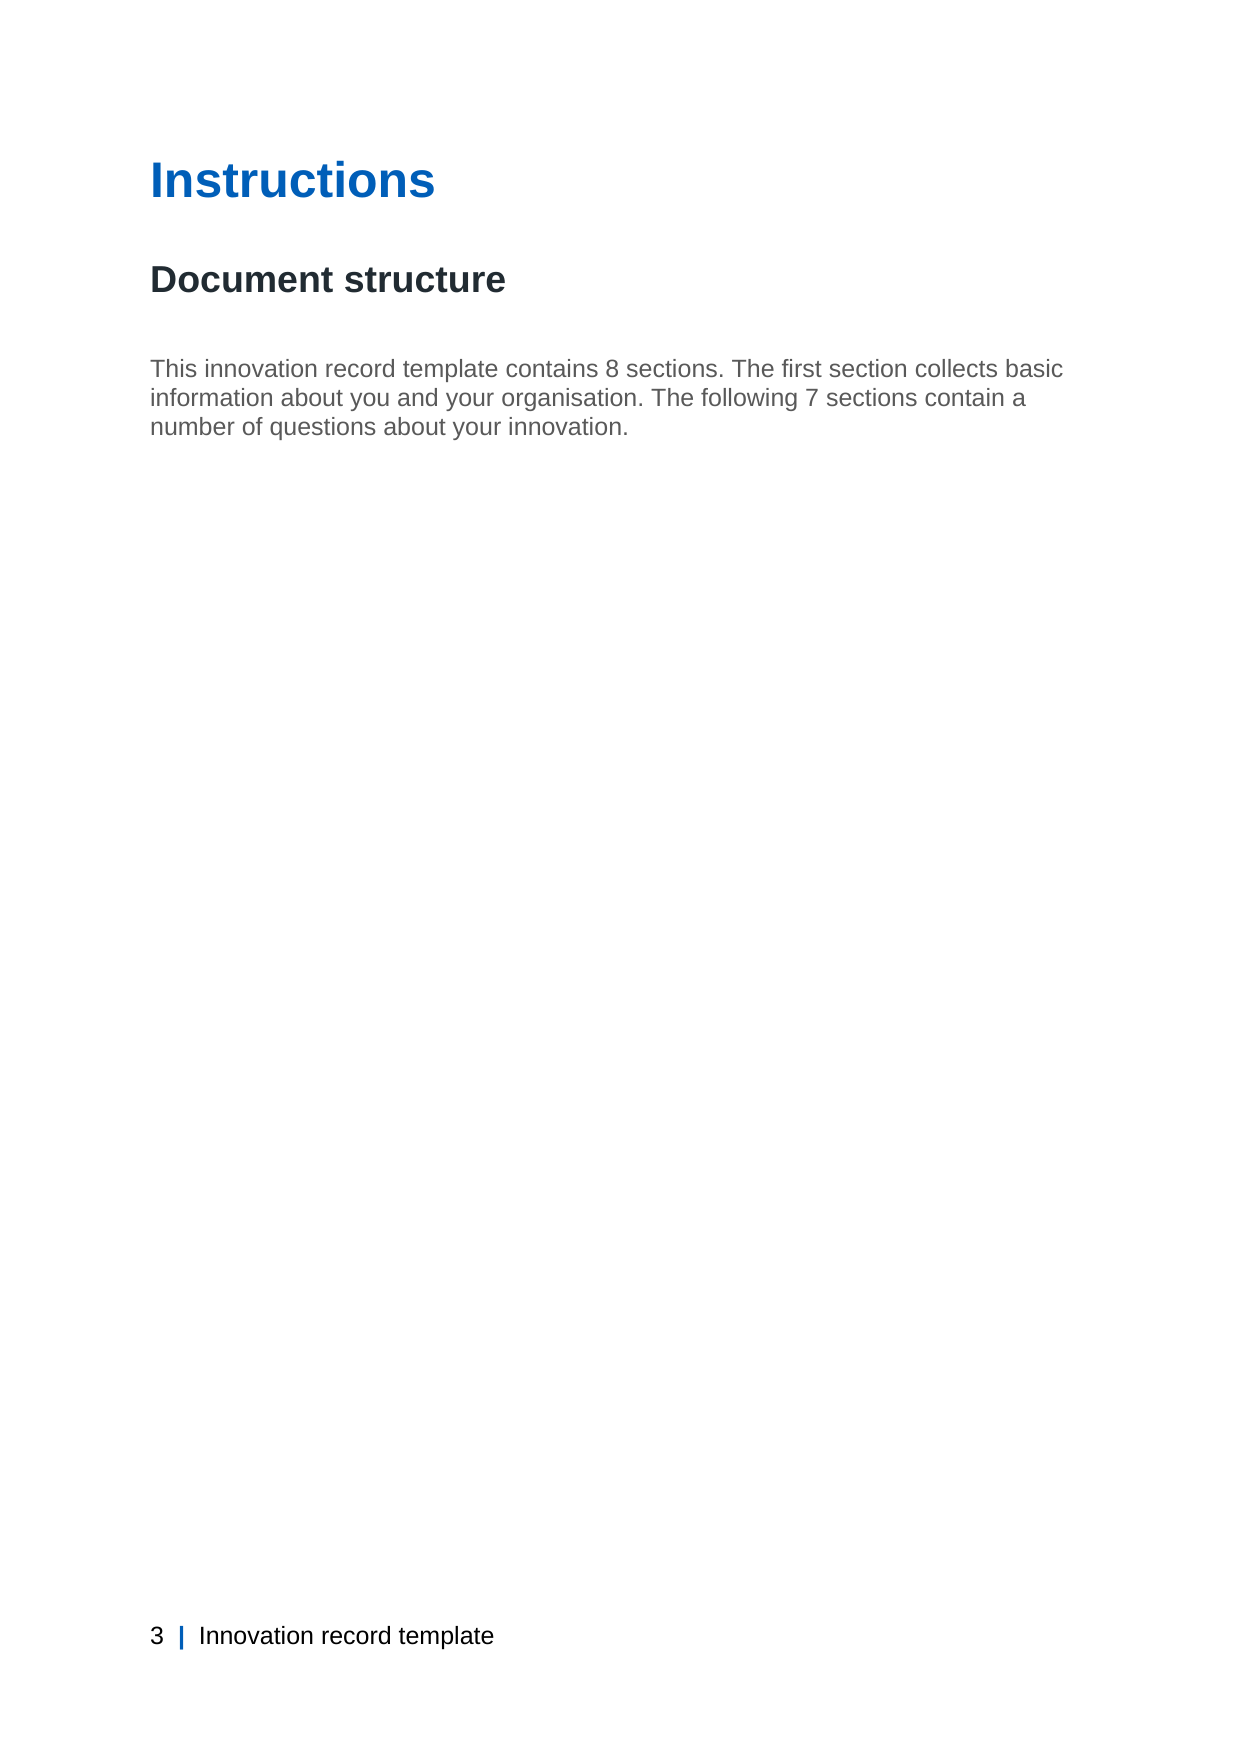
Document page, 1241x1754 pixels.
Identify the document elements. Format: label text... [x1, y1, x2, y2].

subtitle Document structure [150, 257, 1090, 301]
text This innovation record template contains 8 sections. The first section collects basic information about you and your organisation. The following 7 sections contain a number of questions about your innovation. [150, 354, 1090, 441]
subtitle Instructions [150, 150, 1090, 207]
